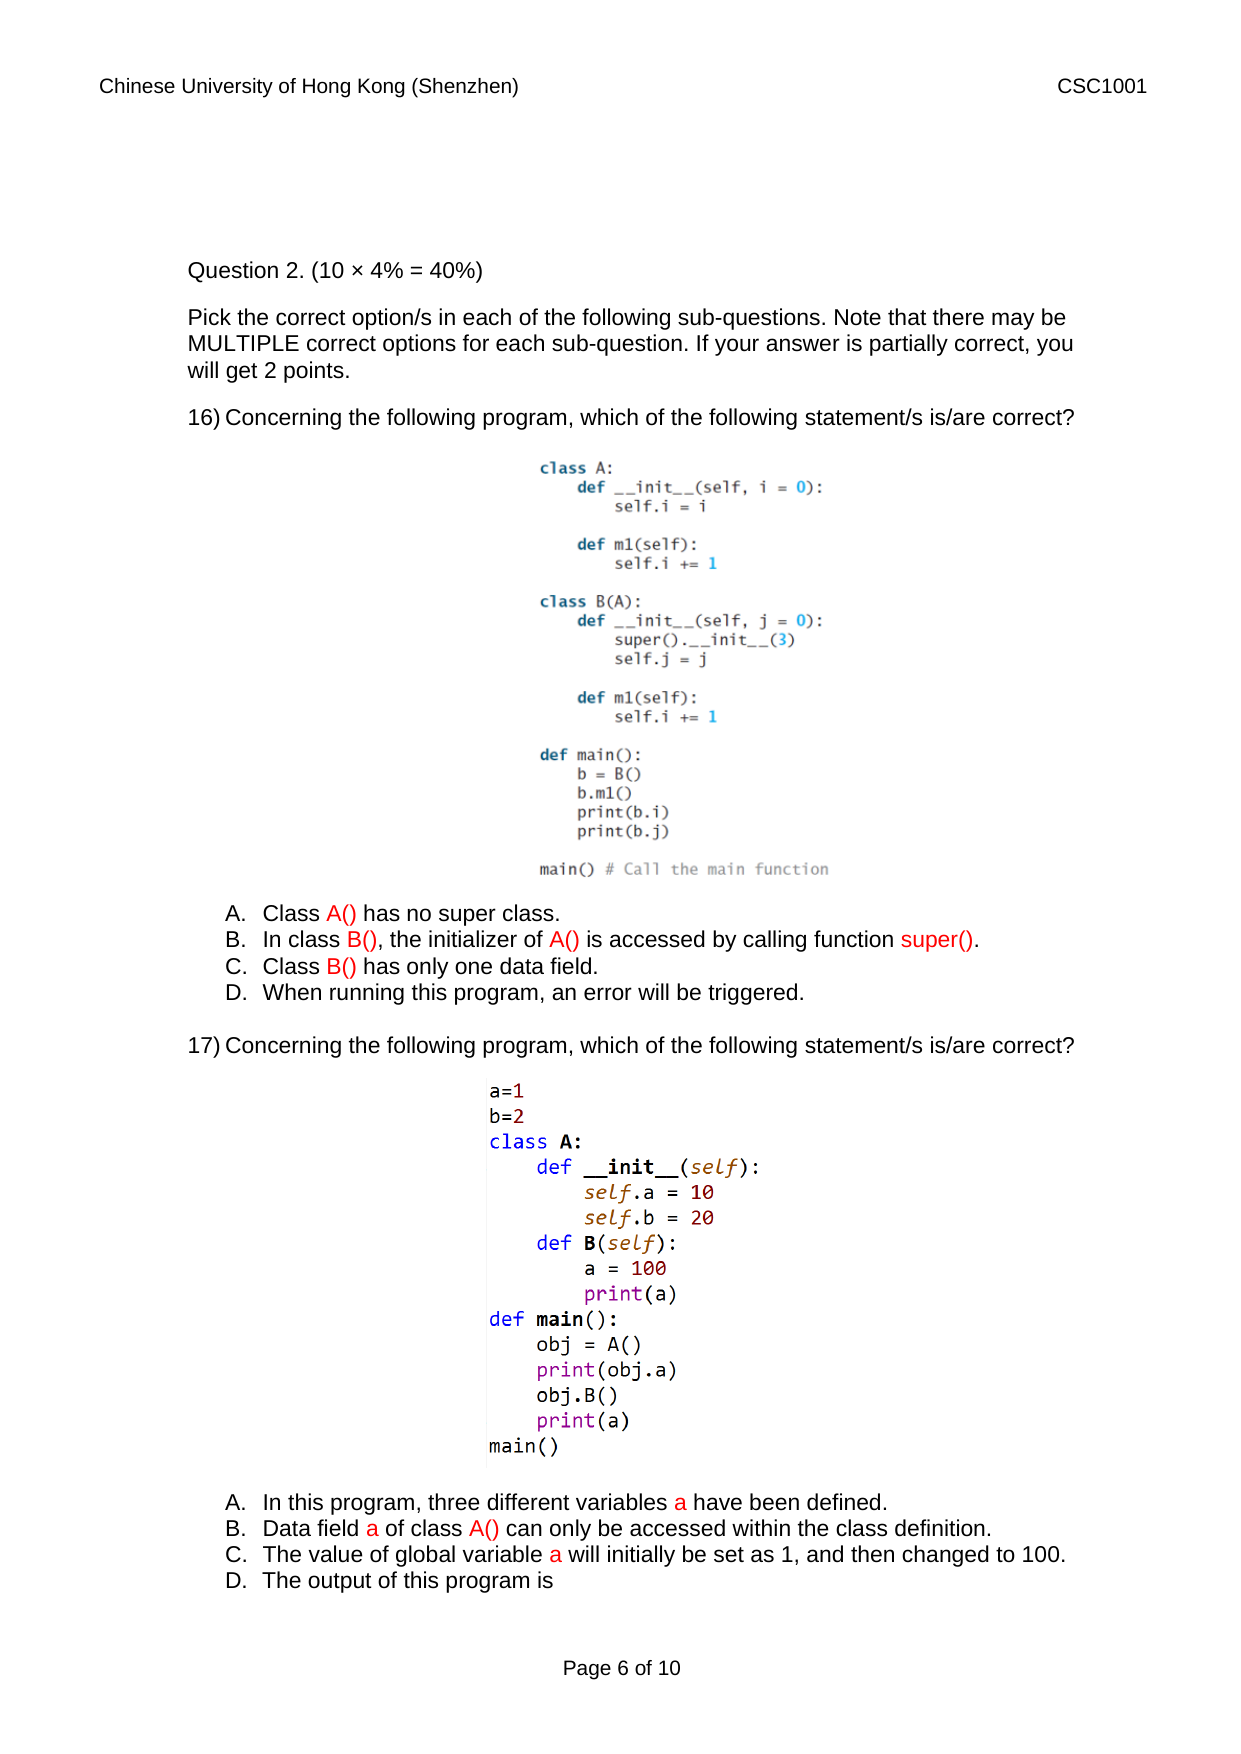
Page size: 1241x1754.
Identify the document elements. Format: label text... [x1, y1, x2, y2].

list The output of this program is [225, 1567, 1093, 1594]
picture [486, 1078, 795, 1468]
list When running this program, an error will be triggered. [225, 979, 1093, 1005]
picture [496, 430, 860, 900]
list Class B() has only one data field. [225, 953, 1093, 979]
list Concerning the following program, which of the following statement/s is/are correct? [187, 404, 1093, 430]
text Pick the correct option/s in each of the following sub-questions. Note that there may be MULTIPLE correct options for each sub-question. If your answer is partially correct, you will get 2 points. [187, 304, 1093, 383]
list Class A() has no super class. [225, 900, 1093, 926]
list Concerning the following program, which of the following statement/s is/are correct? [187, 1032, 1093, 1058]
list In this program, three different variables a have been defined. [225, 1488, 1093, 1515]
list In class B(), the initializer of A() is accessed by calling function super(). [225, 926, 1093, 953]
list The value of global variable a will initially be set as 1, and then changed to 100. [225, 1541, 1093, 1567]
text Question 2. (10 × 4% = 40%) [187, 257, 1093, 283]
list Data field a of class A() can only be accessed within the class definition. [225, 1515, 1093, 1541]
